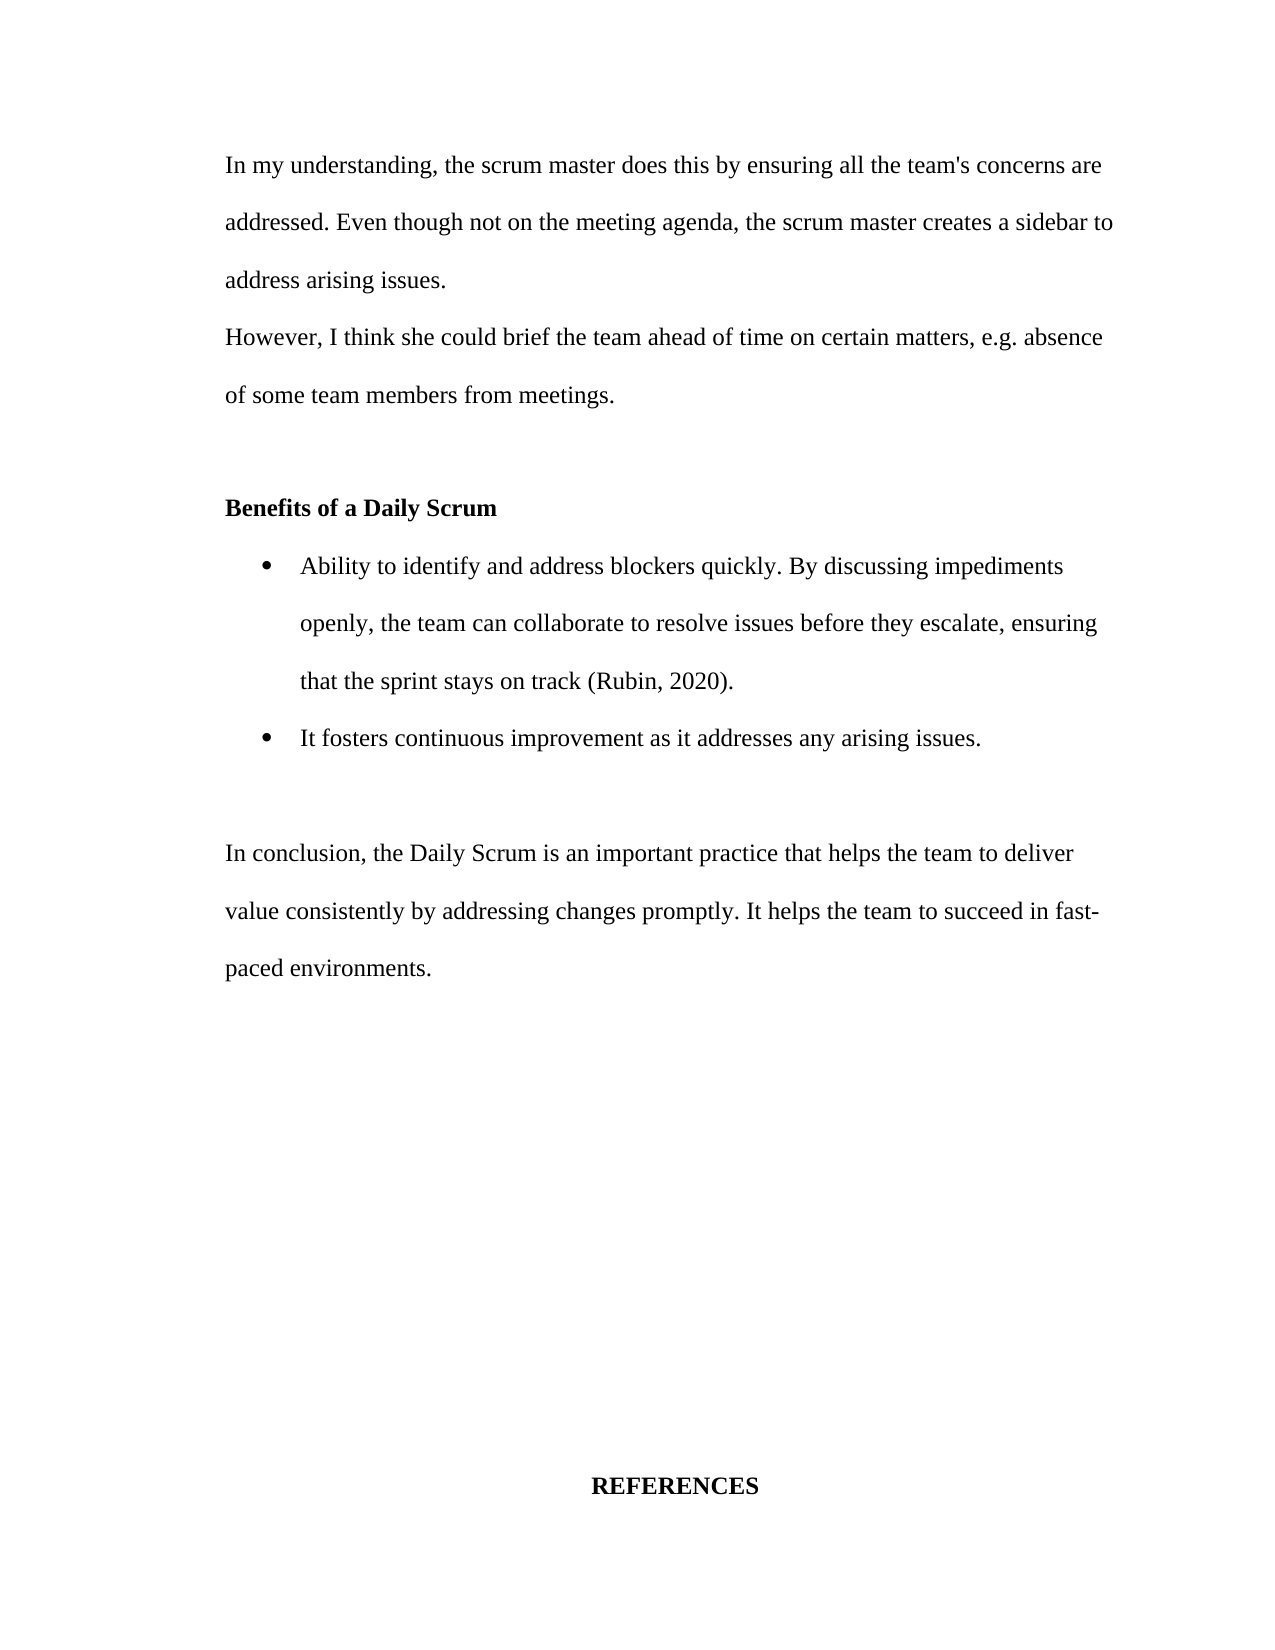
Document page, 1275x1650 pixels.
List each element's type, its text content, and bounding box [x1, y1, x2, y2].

text REFERENCES [225, 1471, 1125, 1500]
list It fosters continuous improvement as it addresses any arising issues. [262, 723, 1125, 752]
list Ability to identify and address blockers quickly. By discussing impediments openly, the team can collaborate to resolve issues before they escalate, ensuring that the sprint stays on track. [262, 551, 1125, 695]
text In conclusion, the Daily Scrum is an important practice that helps the team to deliver value consistently by addressing changes promptly. It helps the team to succeed in fast-paced environments. [225, 838, 1125, 982]
text Benefits of a Daily Scrum [225, 493, 1125, 522]
text In my understanding, the scrum master does this by ensuring all the team's concerns are addressed. Even though not on the meeting agenda, the scrum master creates a sidebar to address arising issues. [225, 150, 1125, 294]
text However, I think she could brief the team ahead of time on certain matters, e.g. absence of some team members from meetings. [225, 322, 1125, 409]
